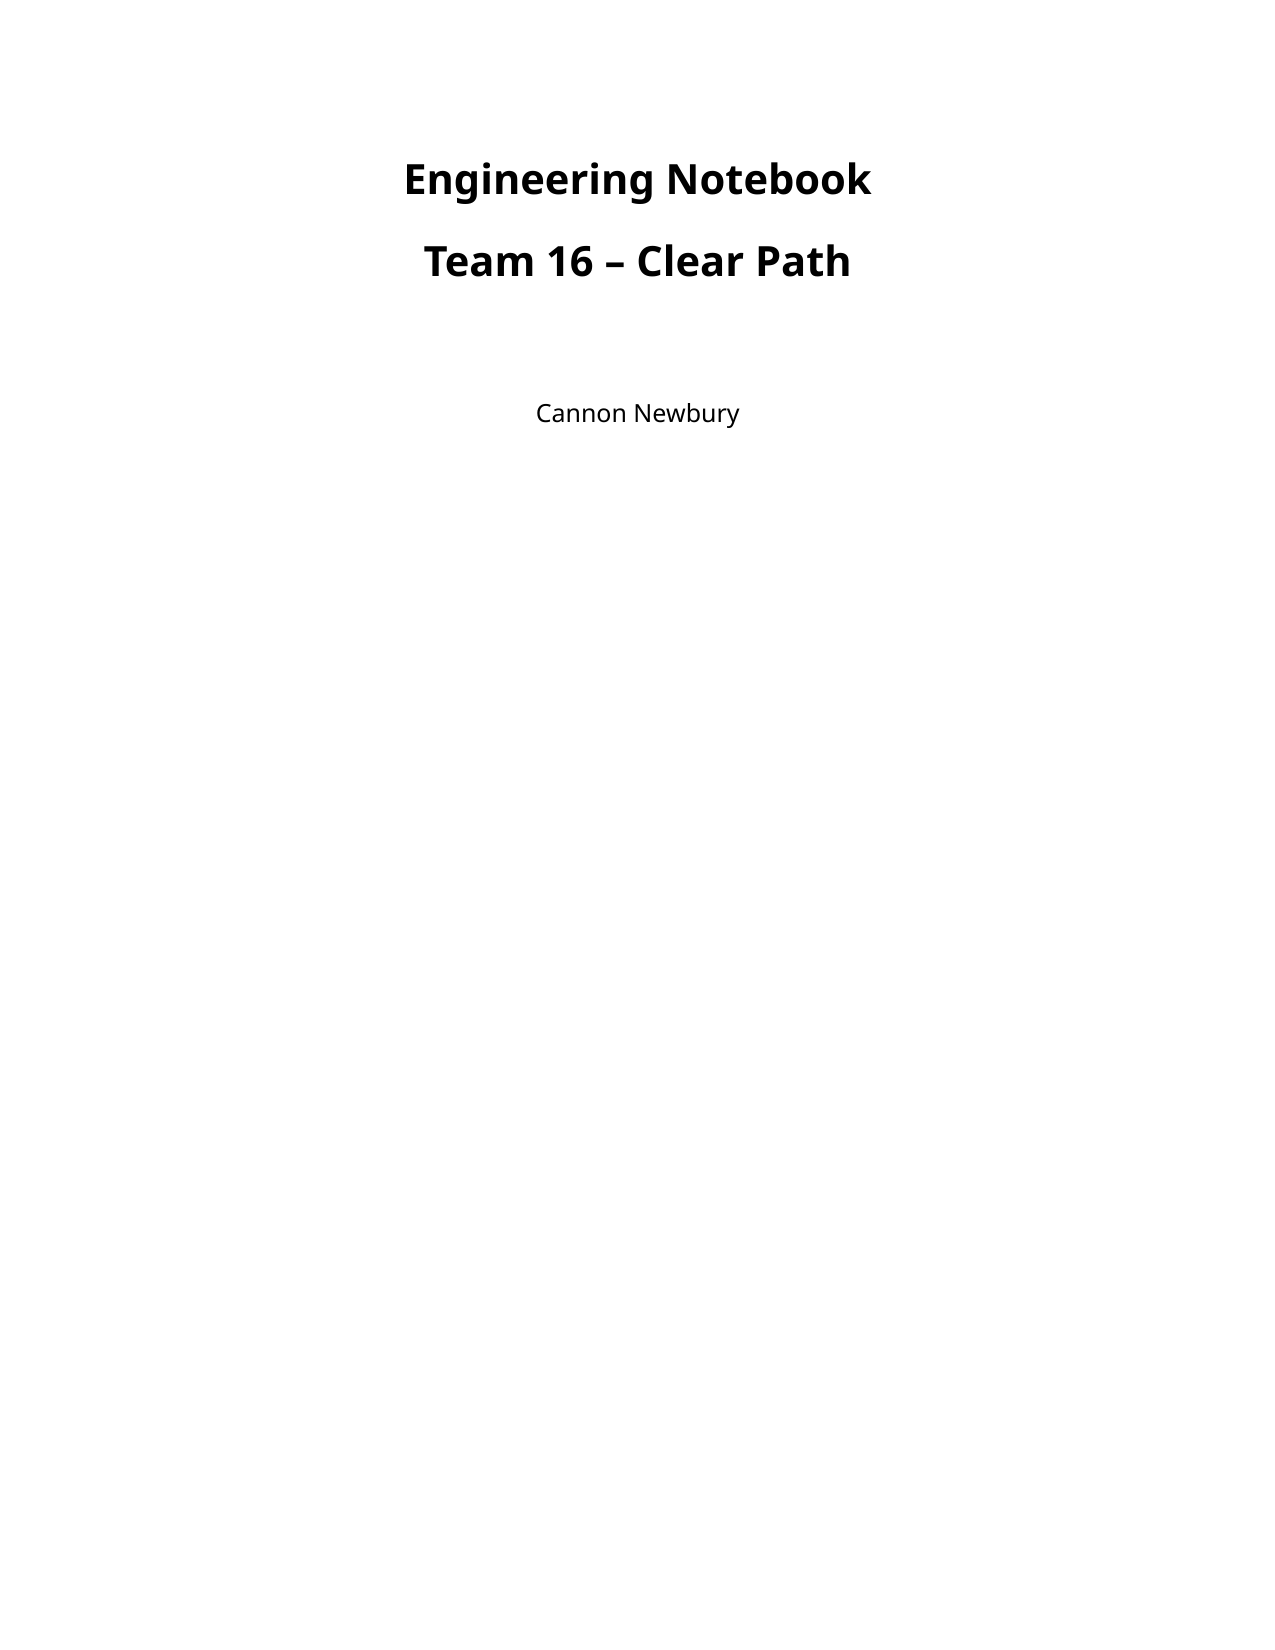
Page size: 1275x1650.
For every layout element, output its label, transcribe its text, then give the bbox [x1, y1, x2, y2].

text Cannon Newbury [150, 396, 1125, 430]
text Team 16 – Clear Path [150, 232, 1125, 289]
text Engineering Notebook [150, 150, 1125, 207]
